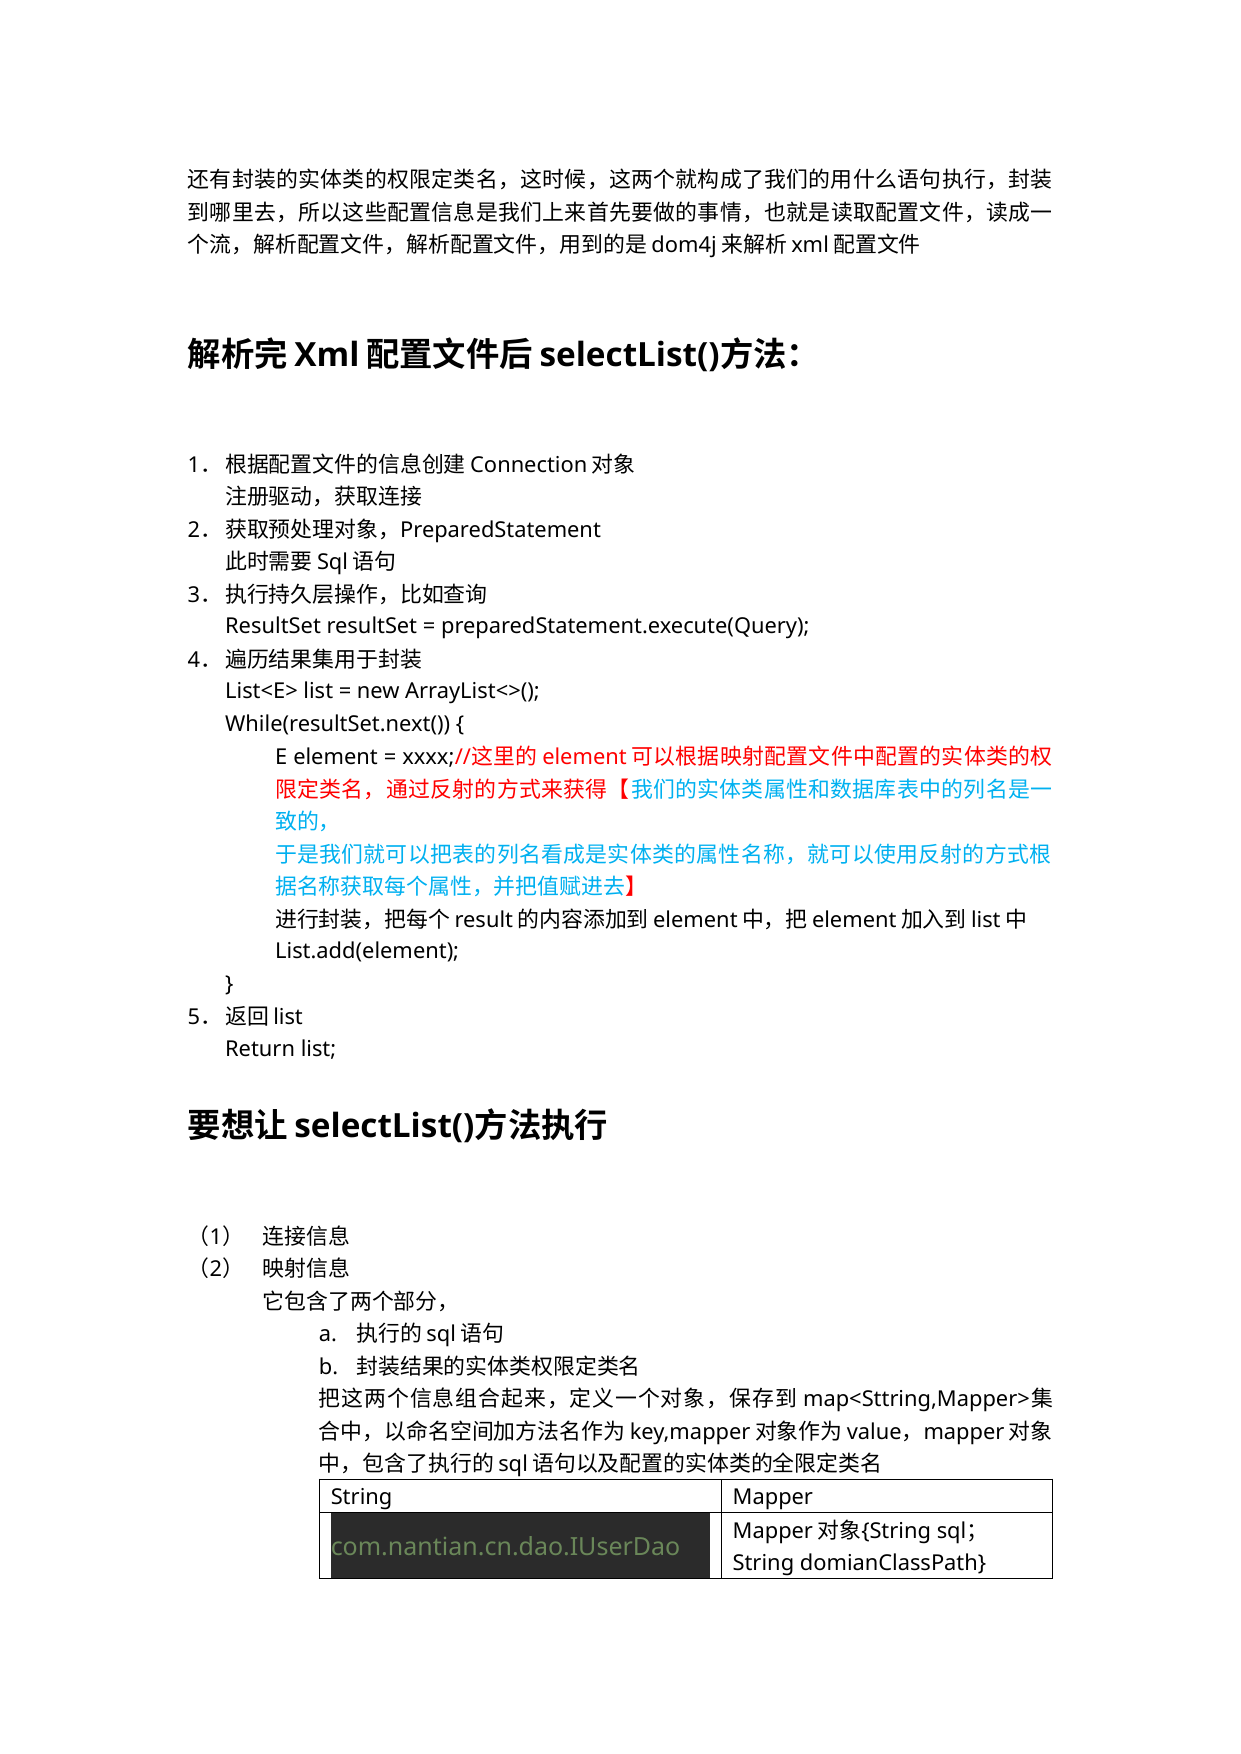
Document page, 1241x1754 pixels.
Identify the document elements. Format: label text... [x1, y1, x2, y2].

list 映射信息 [187, 1251, 1053, 1283]
text E element = xxxx;//这里的element可以根据映射配置文件中配置的实体类的权限定类名，通过反射的方式来获得【我们的实体类属性和数据库表中的列名是一致的， [275, 739, 1053, 836]
text } [225, 966, 1053, 999]
text 把这两个信息组合起来，定义一个对象，保存到map<Sttring,Mapper>集合中，以命名空间加方法名作为key,mapper对象作为value，mapper对象中，包含了执行的sql语句以及配置的实体类的全限定类名 [319, 1381, 1053, 1478]
table_header Mapper [722, 1480, 1052, 1512]
text 注册驱动，获取连接 [225, 479, 1053, 511]
table_header String [320, 1480, 721, 1512]
text List.add(element); [225, 934, 1053, 966]
list 返回list [187, 999, 1053, 1031]
subtitle 解析完Xml配置文件后selectList()方法： [187, 319, 1053, 384]
text List<E> list = new ArrayList<>(); [225, 674, 1053, 706]
list 封装结果的实体类权限定类名 [319, 1348, 1053, 1381]
text ResultSet resultSet = preparedStatement.execute(Query); [225, 609, 1053, 641]
text 它包含了两个部分， [262, 1283, 1053, 1316]
list 根据配置文件的信息创建Connection对象 [187, 446, 1053, 479]
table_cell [722, 1513, 1052, 1578]
list 获取预处理对象，PreparedStatement [187, 511, 1053, 544]
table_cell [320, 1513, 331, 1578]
subtitle 要想让selectList()方法执行 [187, 1091, 1053, 1156]
list 连接信息 [187, 1218, 1053, 1251]
text 于是我们就可以把表的列名看成是实体类的属性名称，就可以使用反射的方式根据名称获取每个属性，并把值赋进去】 [275, 836, 1053, 901]
list 执行的sql语句 [319, 1316, 1053, 1348]
list 遍历结果集用于封装 [187, 641, 1053, 674]
text 进行封装，把每个result的内容添加到element中，把element加入到list中 [225, 901, 1053, 934]
text 此时需要Sql语句 [225, 544, 1053, 576]
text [187, 162, 1053, 259]
text Return list; [225, 1031, 1053, 1064]
text While(resultSet.next()) { [225, 706, 1053, 739]
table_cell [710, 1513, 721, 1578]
list 执行持久层操作，比如查询 [187, 576, 1053, 609]
